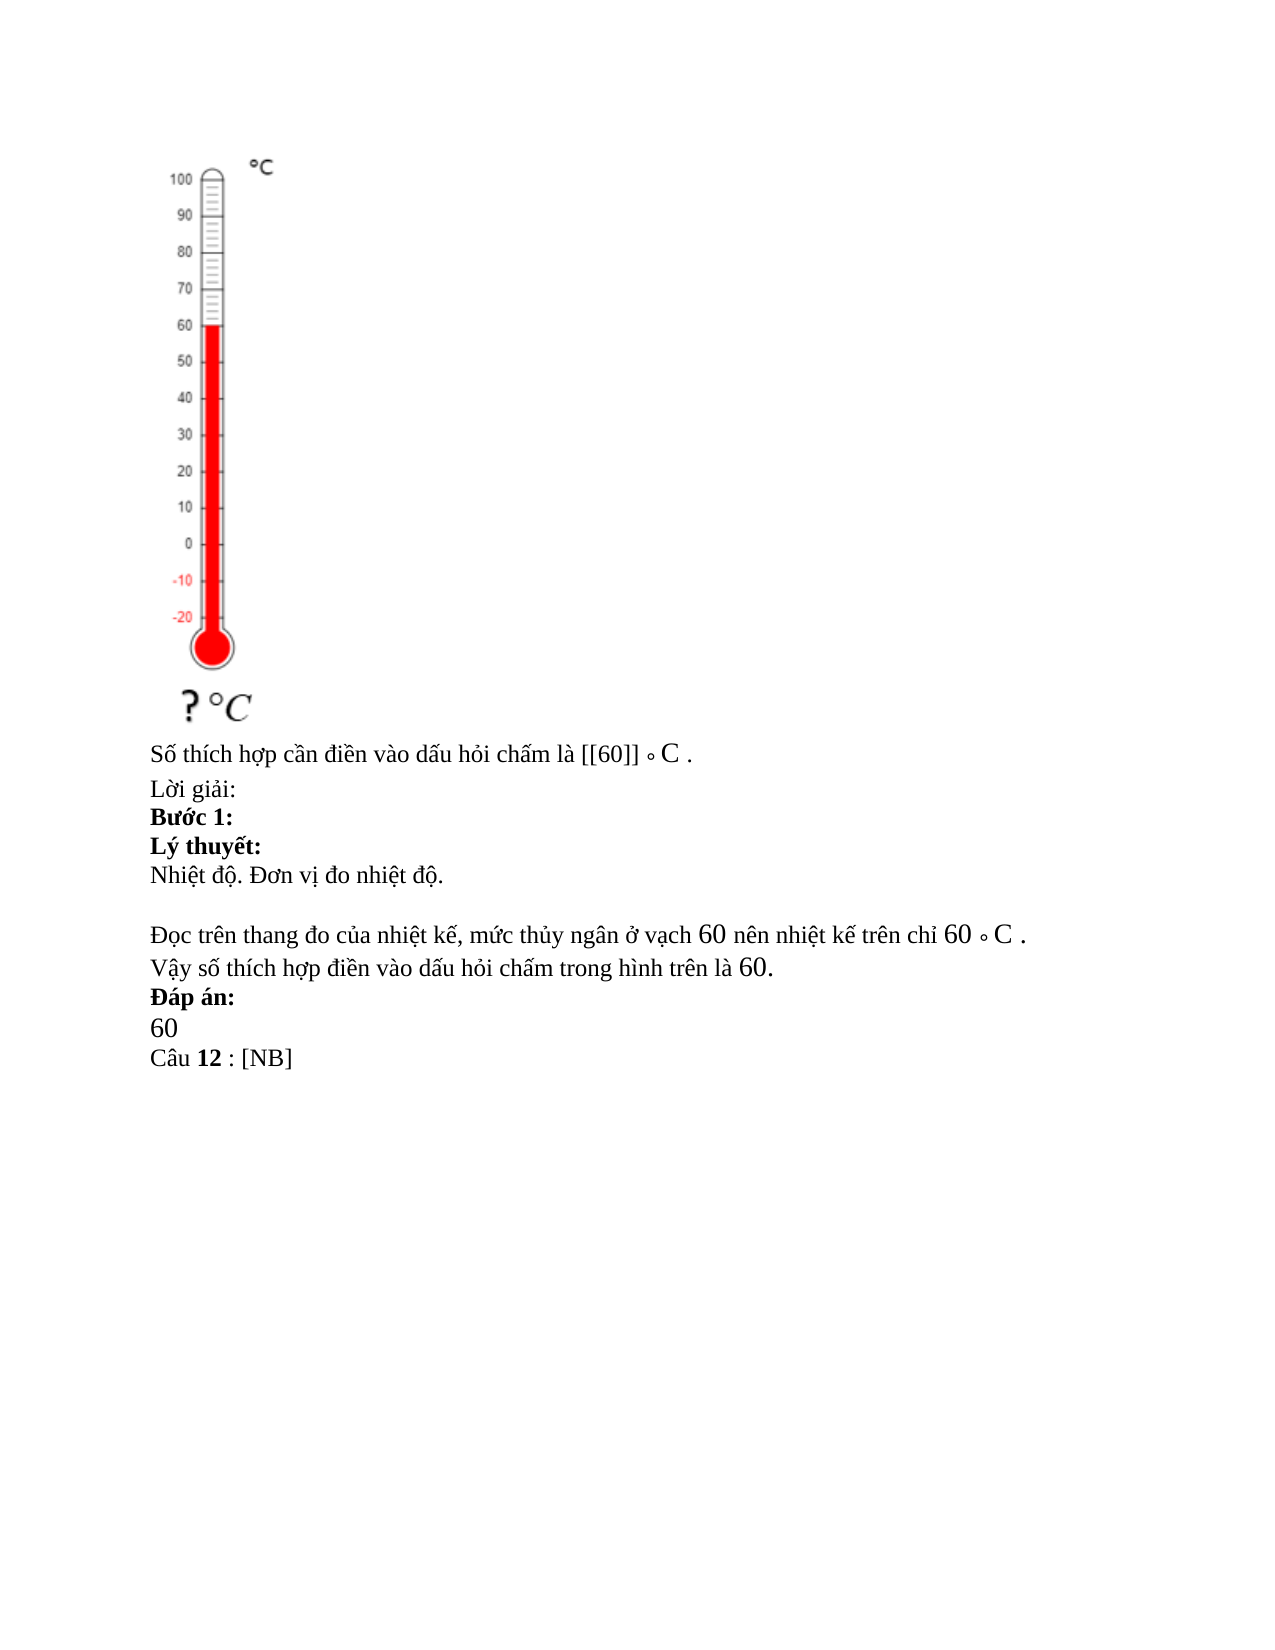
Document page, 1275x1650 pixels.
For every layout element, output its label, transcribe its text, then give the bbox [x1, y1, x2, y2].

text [150, 150, 1125, 769]
text Lời giải: [150, 774, 1125, 802]
text Bước 1: [150, 802, 1125, 831]
text Câu 12 : [NB] [150, 1043, 1125, 1072]
picture [150, 150, 307, 737]
text Lý thuyết: Nhiệt độ. Đơn vị đo nhiệt độ. Đọc trên thang đo của nhiệt kế, mức thủy ngân ở vạch 60 nên nhiệt kế trên chỉ 60 ∘ C . Vậy số thích hợp điền vào dấu hỏi chấm trong hình trên là 60. Đáp án: 60 [150, 831, 1125, 1043]
